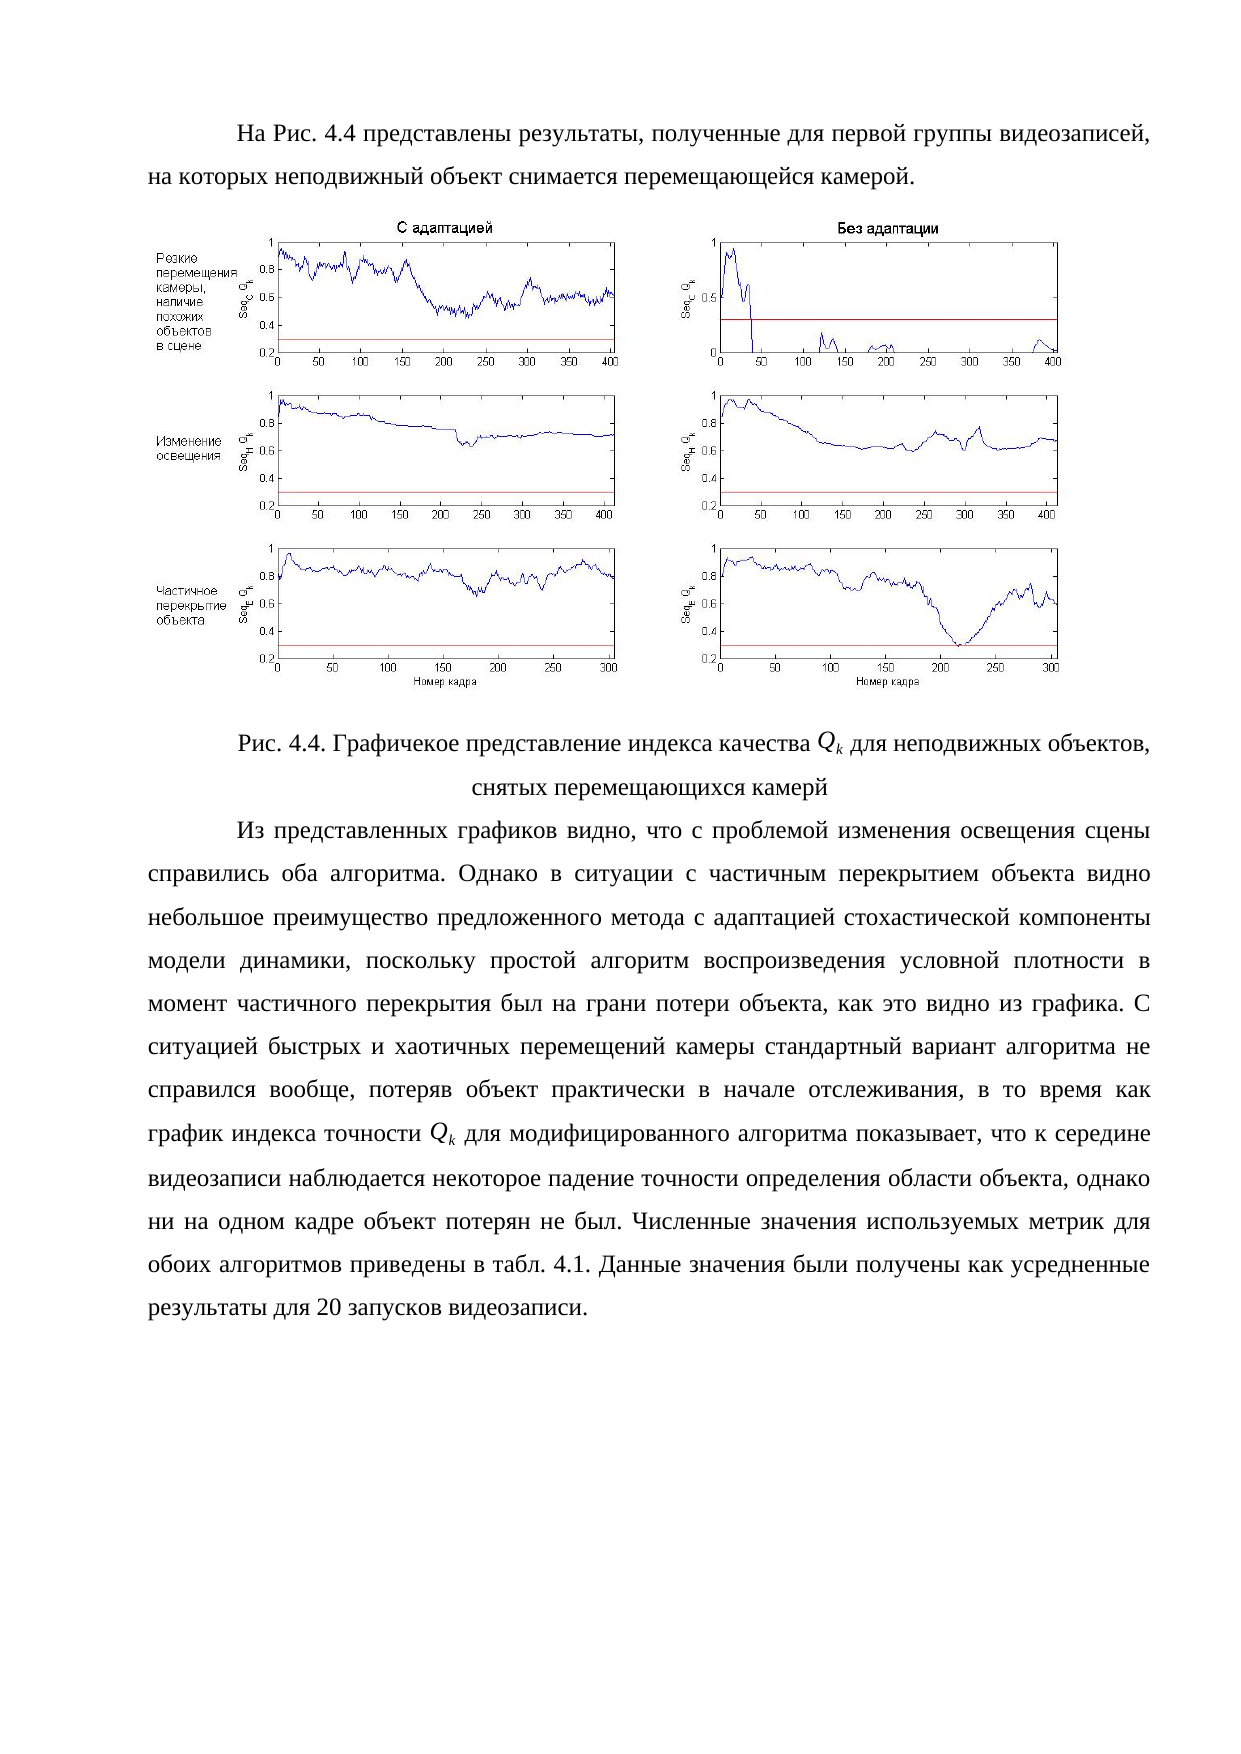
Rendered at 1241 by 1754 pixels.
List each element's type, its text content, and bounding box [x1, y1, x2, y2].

table_header [136, 204, 1163, 727]
text Из представленных графиков видно, что с проблемой изменения освещения сцены справились оба алгоритма. Однако в ситуации с частичным перекрытием объекта видно небольшое преимущество предложенного метода с адаптацией стохастической компоненты модели динамики, поскольку простой алгоритм воспроизведения условной плотности в момент частичного перекрытия был на грани потери объекта, как это видно из графика. С ситуацией быстрых и хаотичных перемещений камеры стандартный вариант алгоритма не справился вообще, потеряв объект практически в начале отслеживания, в то время как график индекса точности для модифицированного алгоритма показывает, что к середине видеозаписи наблюдается некоторое падение точности определения области объекта, однако ни на одном кадре объект потерян не был. Численные значения используемых метрик для обоих алгоритмов приведены в табл. 4.1. Данные значения были получены как усредненные результаты для 20 запусков видеозаписи. [148, 815, 1152, 1321]
picture [147, 204, 1152, 714]
